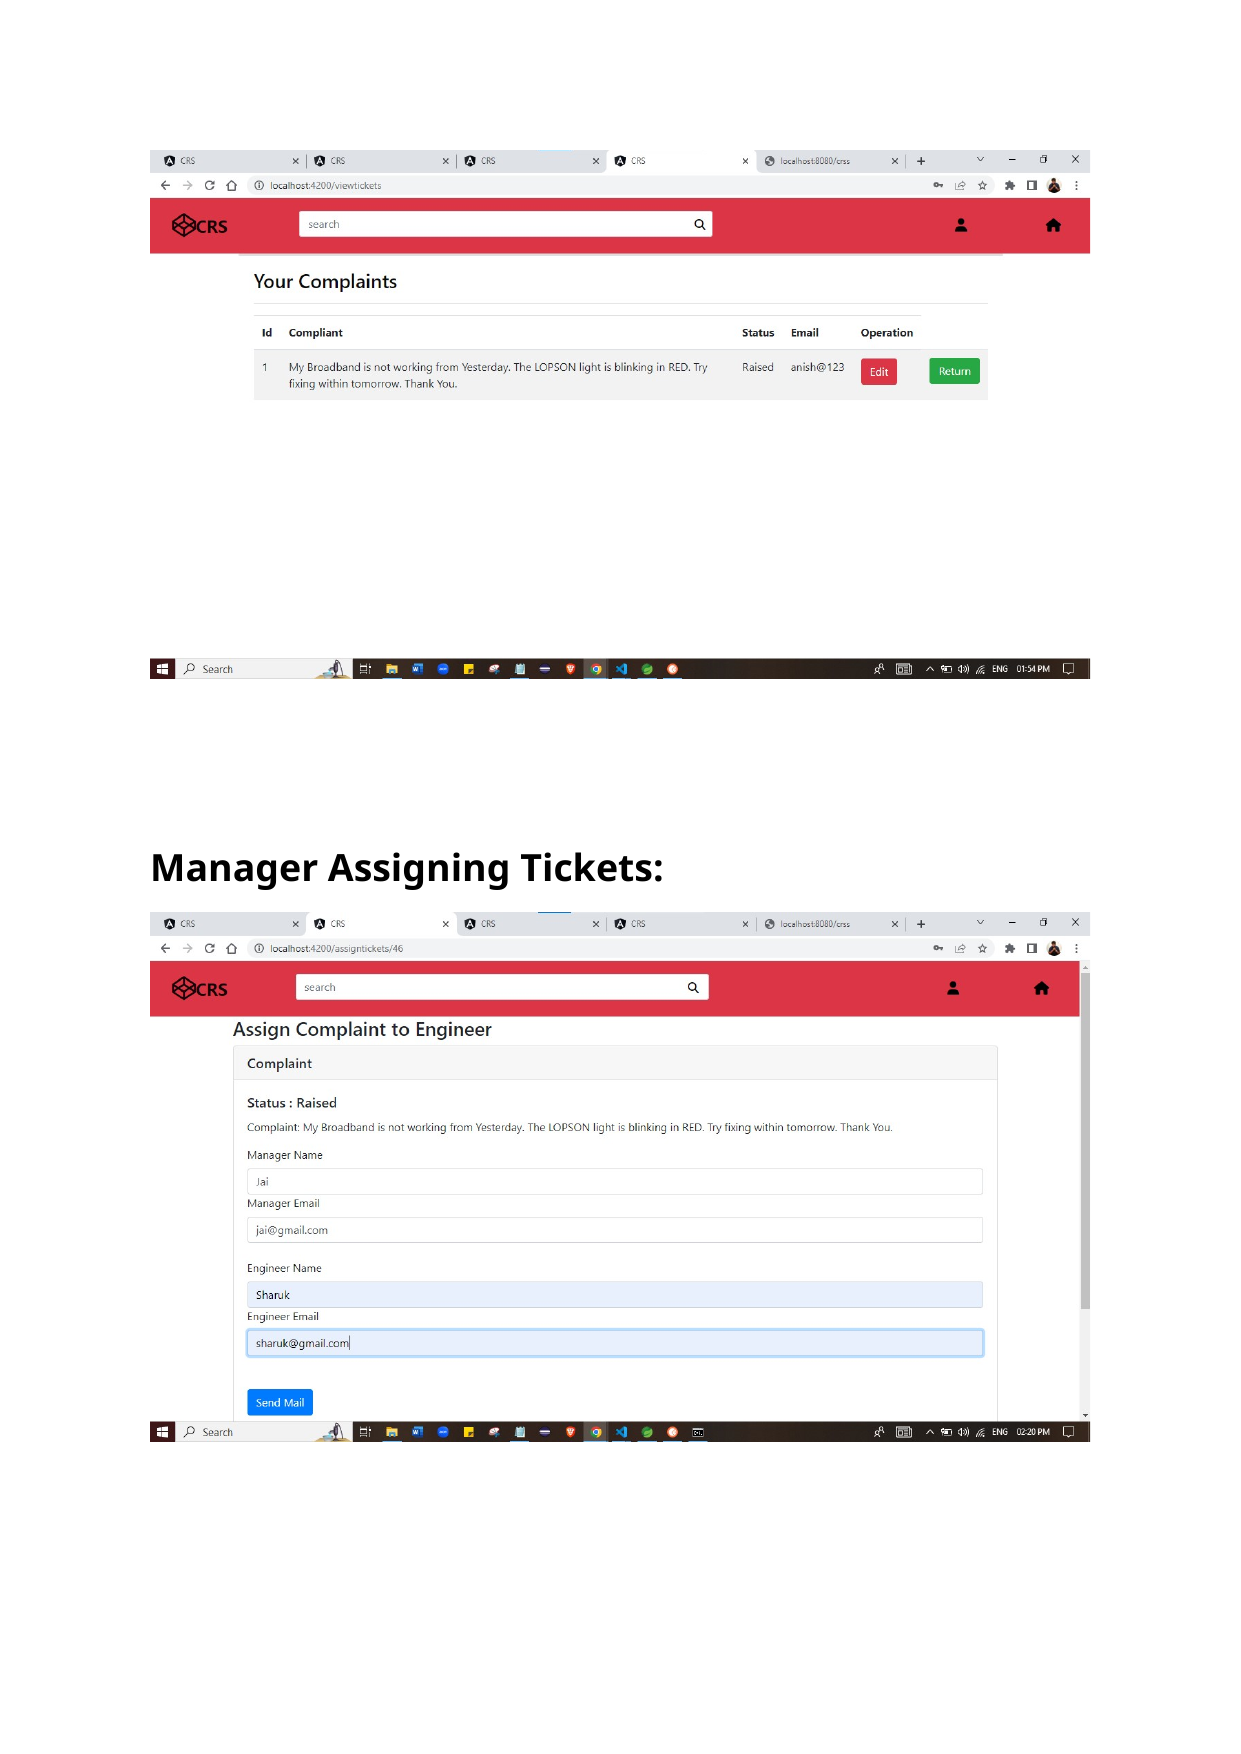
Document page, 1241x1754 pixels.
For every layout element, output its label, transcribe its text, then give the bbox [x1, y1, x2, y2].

picture [150, 912, 1091, 1442]
picture [150, 150, 1091, 679]
text Manager Assigning Tickets: [150, 841, 1090, 892]
